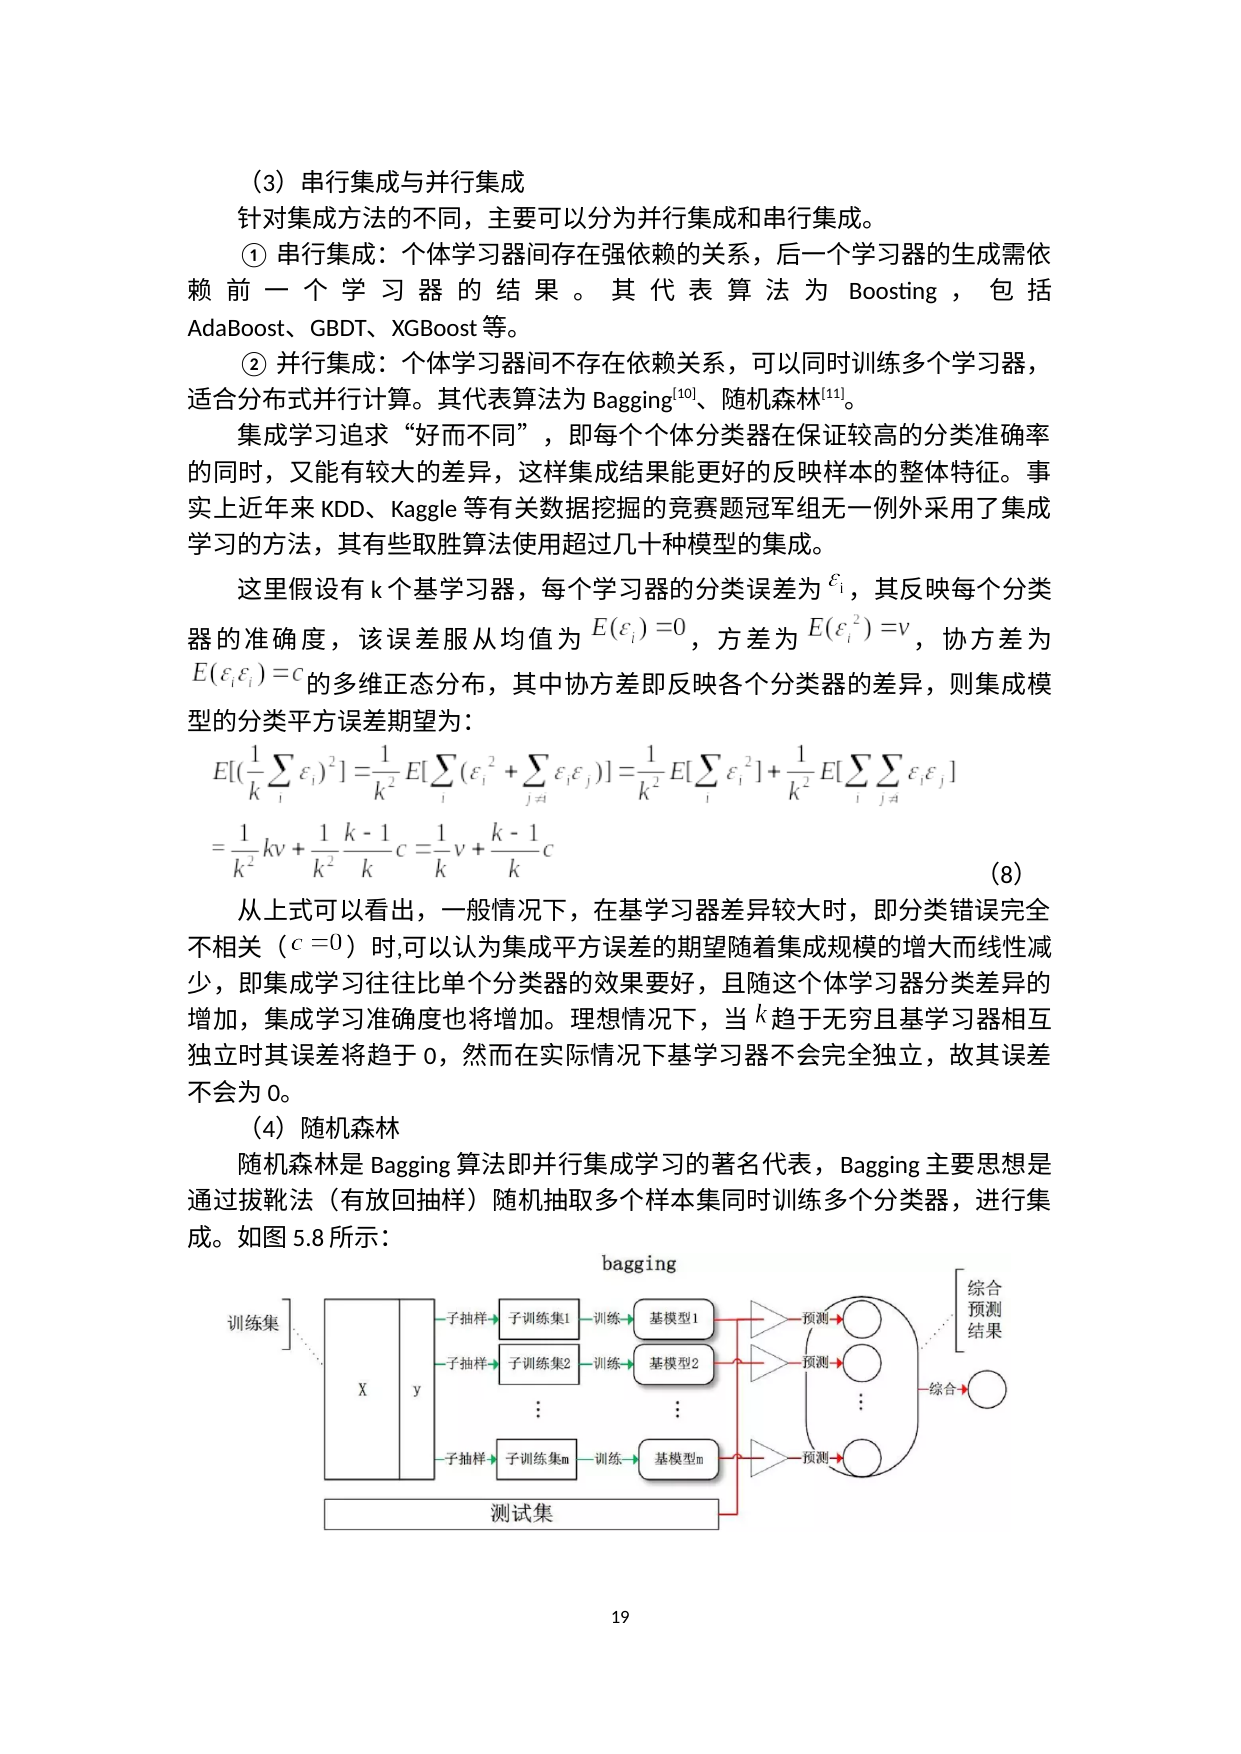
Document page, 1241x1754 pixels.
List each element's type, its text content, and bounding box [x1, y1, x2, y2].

text ①串行集成：个体学习器间存在强依赖的关系，后一个学习器的生成需依赖前一个学习器的结果。其代表算法为Boosting，包括AdaBoost、GBDT、XGBoost等。 [187, 234, 1053, 343]
text 随机森林是Bagging算法即并行集成学习的著名代表，Bagging主要思想是通过拔靴法（有放回抽样）随机抽取多个样本集同时训练多个分类器，进行集成。如图5.8所示： [187, 1144, 1053, 1253]
picture [224, 1253, 1016, 1532]
text ②并行集成：个体学习器间不存在依赖关系，可以同时训练多个学习器，适合分布式并行计算。其代表算法为Bagging[10]、随机森林[11]。 [187, 343, 1053, 416]
text 从上式可以看出，一般情况下，在基学习器差异较大时，即分类错误完全不相关（）时,可以认为集成平方误差的期望随着集成规模的增大而线性减少，即集成学习往往比单个分类器的效果要好，且随这个体学习器分类差异的增加，集成学习准确度也将增加。理想情况下，当趋于无穷且基学习器相互独立时其误差将趋于0，然而在实际情况下基学习器不会完全独立，故其误差不会为0。 [187, 891, 1053, 1108]
text （4）随机森林 [187, 1108, 1053, 1144]
text （3）串行集成与并行集成 [187, 162, 1053, 198]
text 针对集成方法的不同，主要可以分为并行集成和串行集成。 [187, 198, 1053, 234]
text 集成学习追求“好而不同”，即每个个体分类器在保证较高的分类准确率的同时，又能有较大的差异，这样集成结果能更好的反映样本的整体特征。事实上近年来KDD、Kaggle等有关数据挖掘的竞赛题冠军组无一例外采用了集成学习的方法，其有些取胜算法使用超过几十种模型的集成。 [187, 416, 1053, 561]
text 这里假设有k个基学习器，每个学习器的分类误差为，其反映每个分类器的准确度，该误差服从均值为，方差为，协方差为的多维正态分布，其中协方差即反映各个分类器的差异，则集成模型的分类平方误差期望为： [187, 561, 1053, 737]
text （8） [187, 737, 1053, 891]
